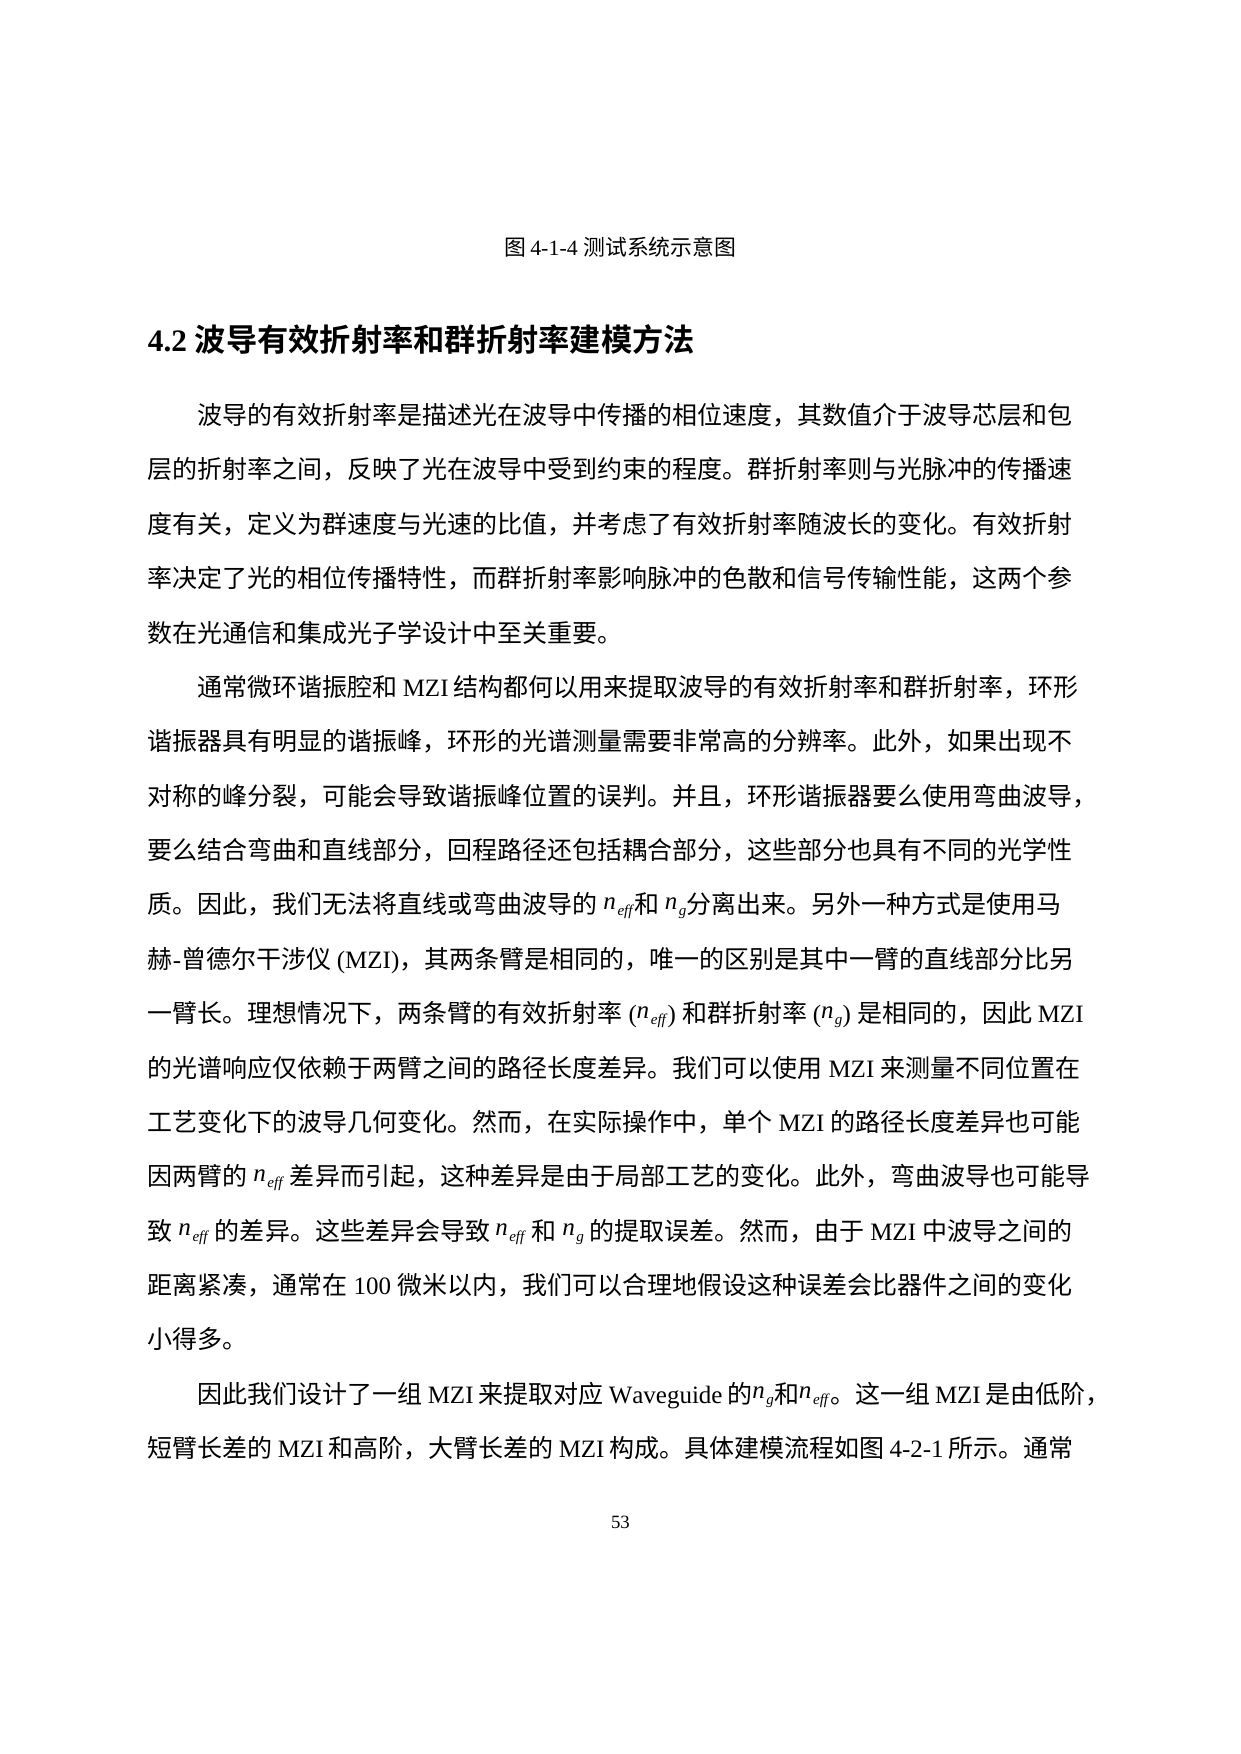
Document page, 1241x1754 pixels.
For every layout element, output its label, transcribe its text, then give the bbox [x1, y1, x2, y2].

text 图4-1-4 测试系统示意图 [148, 230, 1092, 262]
text 通常微环谐振腔和MZI结构都何以用来提取波导的有效折射率和群折射率，环形谐振器具有明显的谐振峰，环形的光谱测量需要非常高的分辨率。此外，如果出现不对称的峰分裂，可能会导致谐振峰位置的误判。并且，环形谐振器要么使用弯曲波导，要么结合弯曲和直线部分，回程路径还包括耦合部分，这些部分也具有不同的光学性质。因此，我们无法将直线或弯曲波导的 和 分离出来。另外一种方式是使用马赫-曾德尔干涉仪 (MZI)，其两条臂是相同的，唯一的区别是其中一臂的直线部分比另一臂长。理想情况下，两条臂的有效折射率 () 和群折射率 () 是相同的，因此 MZI 的光谱响应仅依赖于两臂之间的路径长度差异。我们可以使用 MZI 来测量不同位置在工艺变化下的波导几何变化。然而，在实际操作中，单个 MZI 的路径长度差异也可能因两臂的 差异而引起，这种差异是由于局部工艺的变化。此外，弯曲波导也可能导致 的差异。这些差异会导致 和 的提取误差。然而，由于 MZI 中波导之间的距离紧凑，通常在 100 微米以内，我们可以合理地假设这种误差会比器件之间的变化小得多。 [148, 667, 1092, 1356]
text 波导的有效折射率是描述光在波导中传播的相位速度，其数值介于波导芯层和包层的折射率之间，反映了光在波导中受到约束的程度。群折射率则与光脉冲的传播速度有关，定义为群速度与光速的比值，并考虑了有效折射率随波长的变化。有效折射率决定了光的相位传播特性，而群折射率影响脉冲的色散和信号传输性能，这两个参数在光通信和集成光子学设计中至关重要。 [148, 396, 1092, 649]
subtitle 波导有效折射率和群折射率建模方法 [148, 315, 1092, 361]
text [148, 1374, 1092, 1465]
